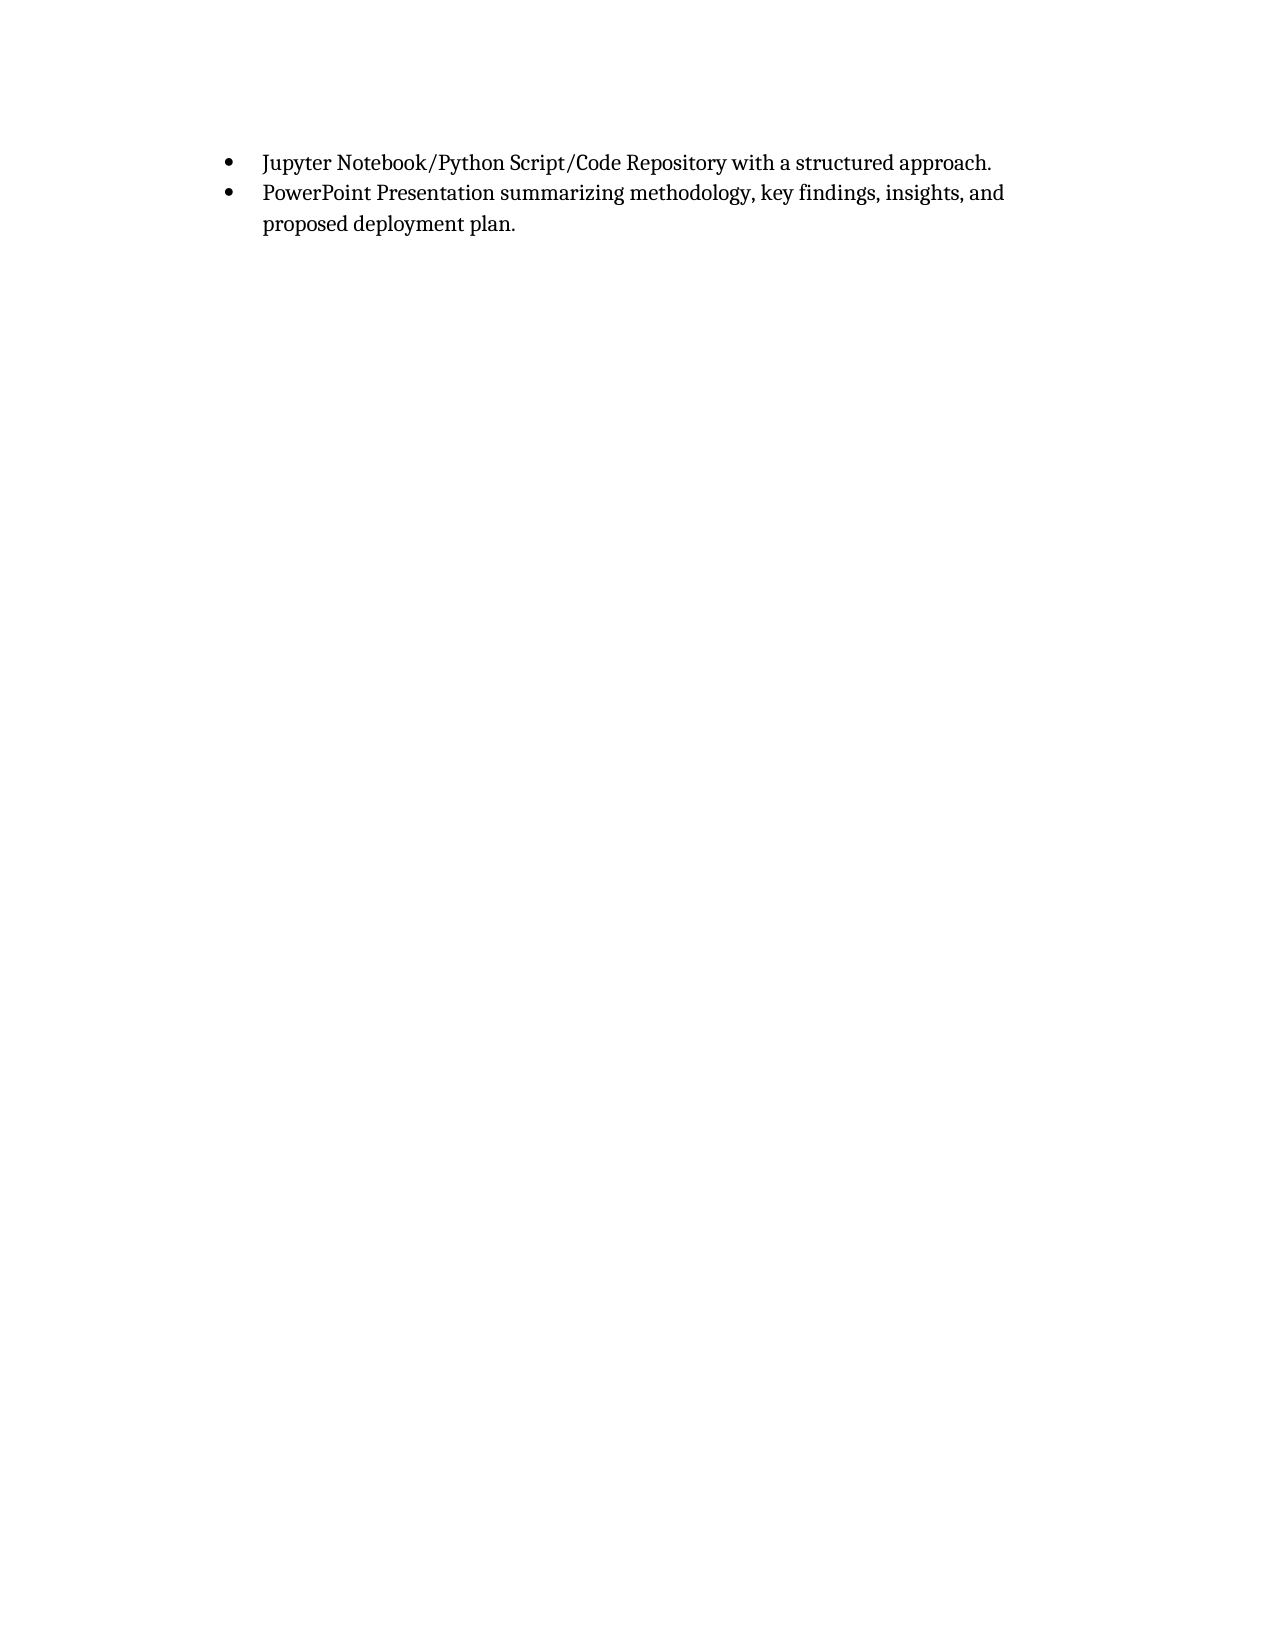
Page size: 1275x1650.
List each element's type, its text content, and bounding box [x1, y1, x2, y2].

list PowerPoint Presentation summarizing methodology, key findings, insights, and proposed deployment plan. [225, 180, 1087, 237]
list Jupyter Notebook/Python Script/Code Repository with a structured approach. [225, 150, 1087, 176]
